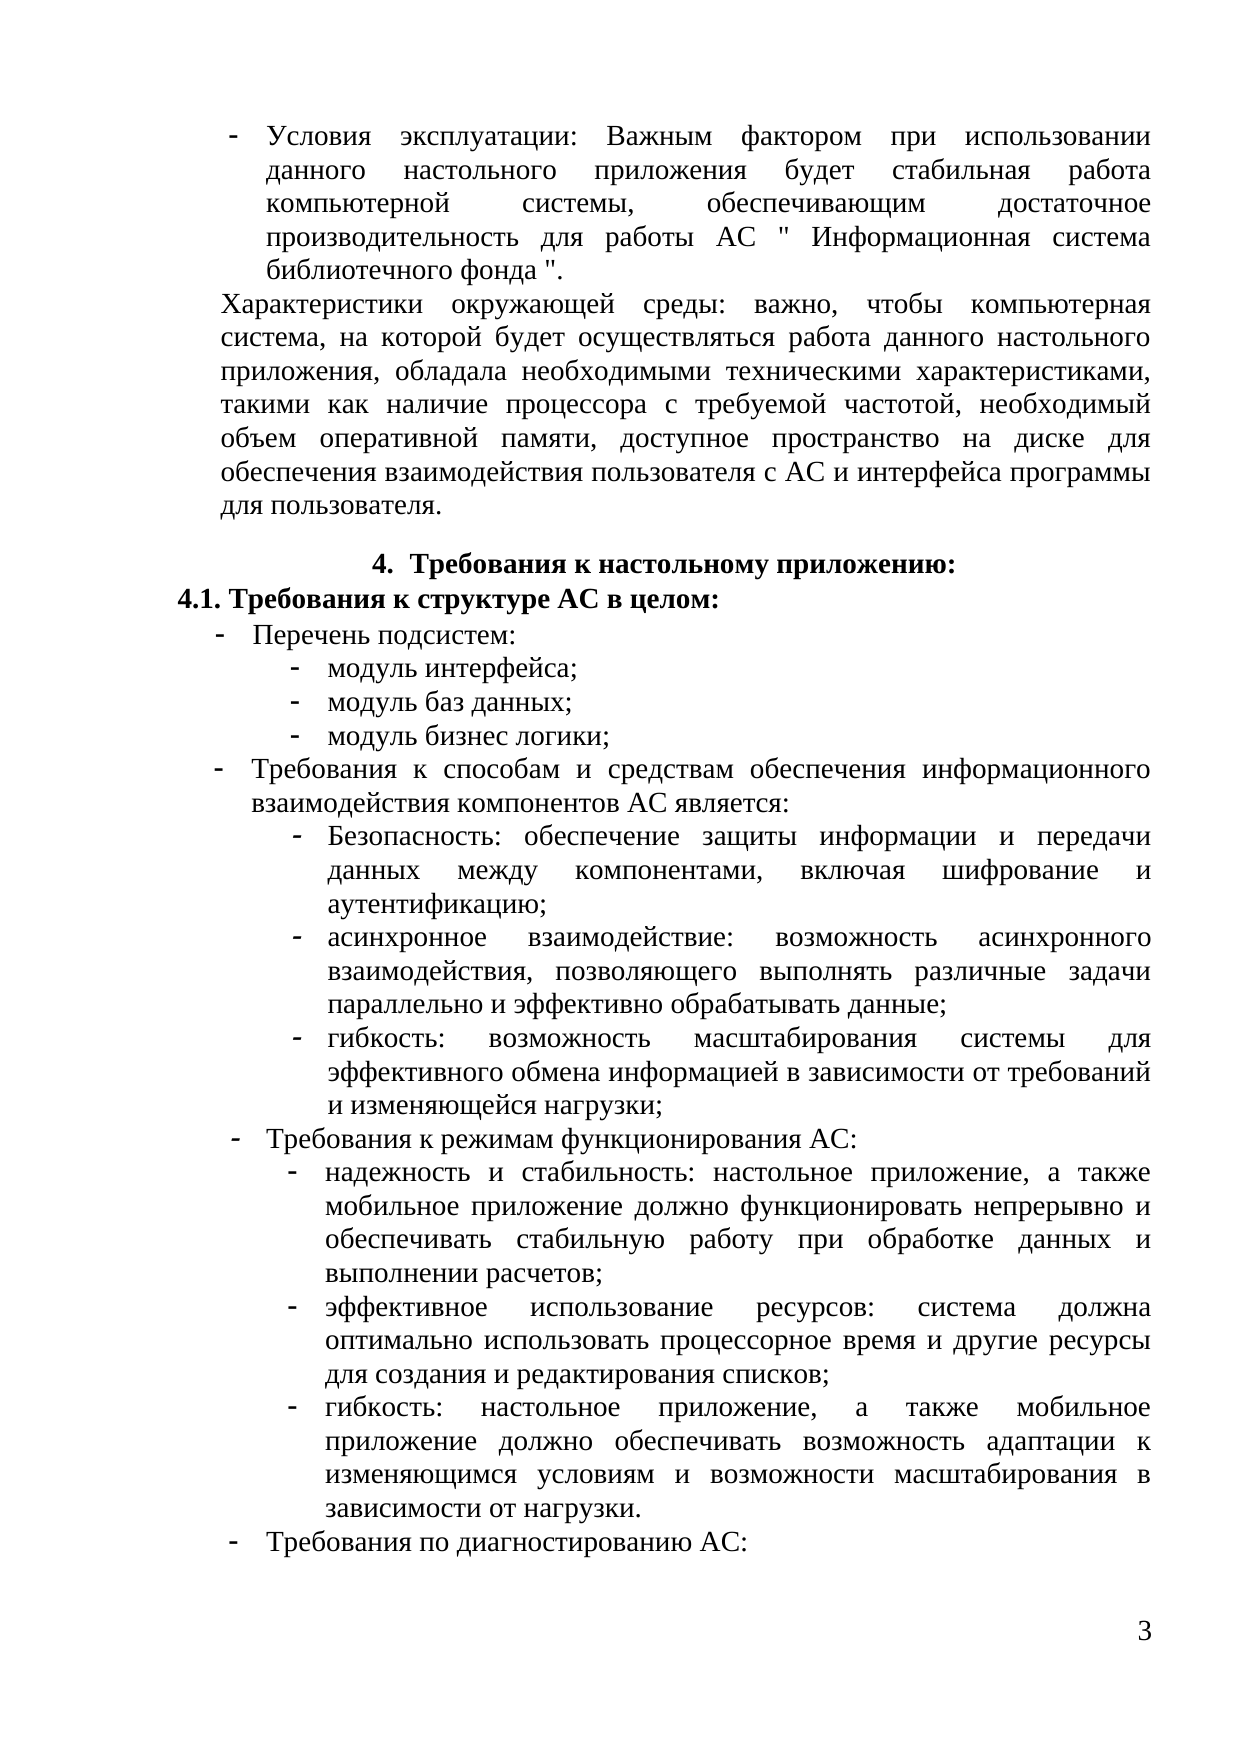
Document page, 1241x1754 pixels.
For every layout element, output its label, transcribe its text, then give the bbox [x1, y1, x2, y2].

list Требования к способам и средствам обеспечения информационного взаимодействия компонентов АС является: [213, 751, 1152, 818]
list модуль интерфейса; [290, 650, 1152, 684]
list модуль баз данных; [290, 684, 1152, 718]
list асинхронное взаимодействие: возможность асинхронного взаимодействия, позволяющего выполнять различные задачи параллельно и эффективно обрабатывать данные; [290, 919, 1152, 1020]
subtitle Требования к настольному приложению: [177, 546, 1152, 579]
list эффективное использование ресурсов: система должна оптимально использовать процессорное время и другие ресурсы для создания и редактирования списков; [287, 1289, 1152, 1389]
list Перечень подсистем: [215, 617, 1152, 650]
list Требования по диагностированию АС: [228, 1524, 1152, 1557]
list гибкость: возможность масштабирования системы для эффективного обмена информацией в зависимости от требований и изменяющейся нагрузки; [290, 1020, 1152, 1121]
list Требования к структуре АС в целом: [177, 581, 1152, 615]
list Условия эксплуатации: Важным фактором при использовании данного настольного приложения будет стабильная работа компьютерной системы, обеспечивающим достаточное производительность для работы АС " Информационная система библиотечного фонда ". [228, 118, 1152, 286]
list Безопасность: обеспечение защиты информации и передачи данных между компонентами, включая шифрование и аутентификацию; [290, 818, 1152, 919]
text Характеристики окружающей среды: важно, чтобы компьютерная система, на которой будет осуществляться работа данного настольного приложения, обладала необходимыми техническими характеристиками, такими как наличие процессора с требуемой частотой, необходимый объем оперативной памяти, доступное пространство на диске для обеспечения взаимодействия пользователя с АС и интерфейса программы для пользователя. [220, 286, 1152, 521]
list надежность и стабильность: настольное приложение, а также мобильное приложение должно функционировать непрерывно и обеспечивать стабильную работу при обработке данных и выполнении расчетов; [287, 1154, 1152, 1289]
list гибкость: настольное приложение, а также мобильное приложение должно обеспечивать возможность адаптации к изменяющимся условиям и возможности масштабирования в зависимости от нагрузки. [287, 1389, 1152, 1524]
list модуль бизнес логики; [290, 718, 1152, 751]
list Требования к режимам функционирования АС: [228, 1121, 1152, 1154]
